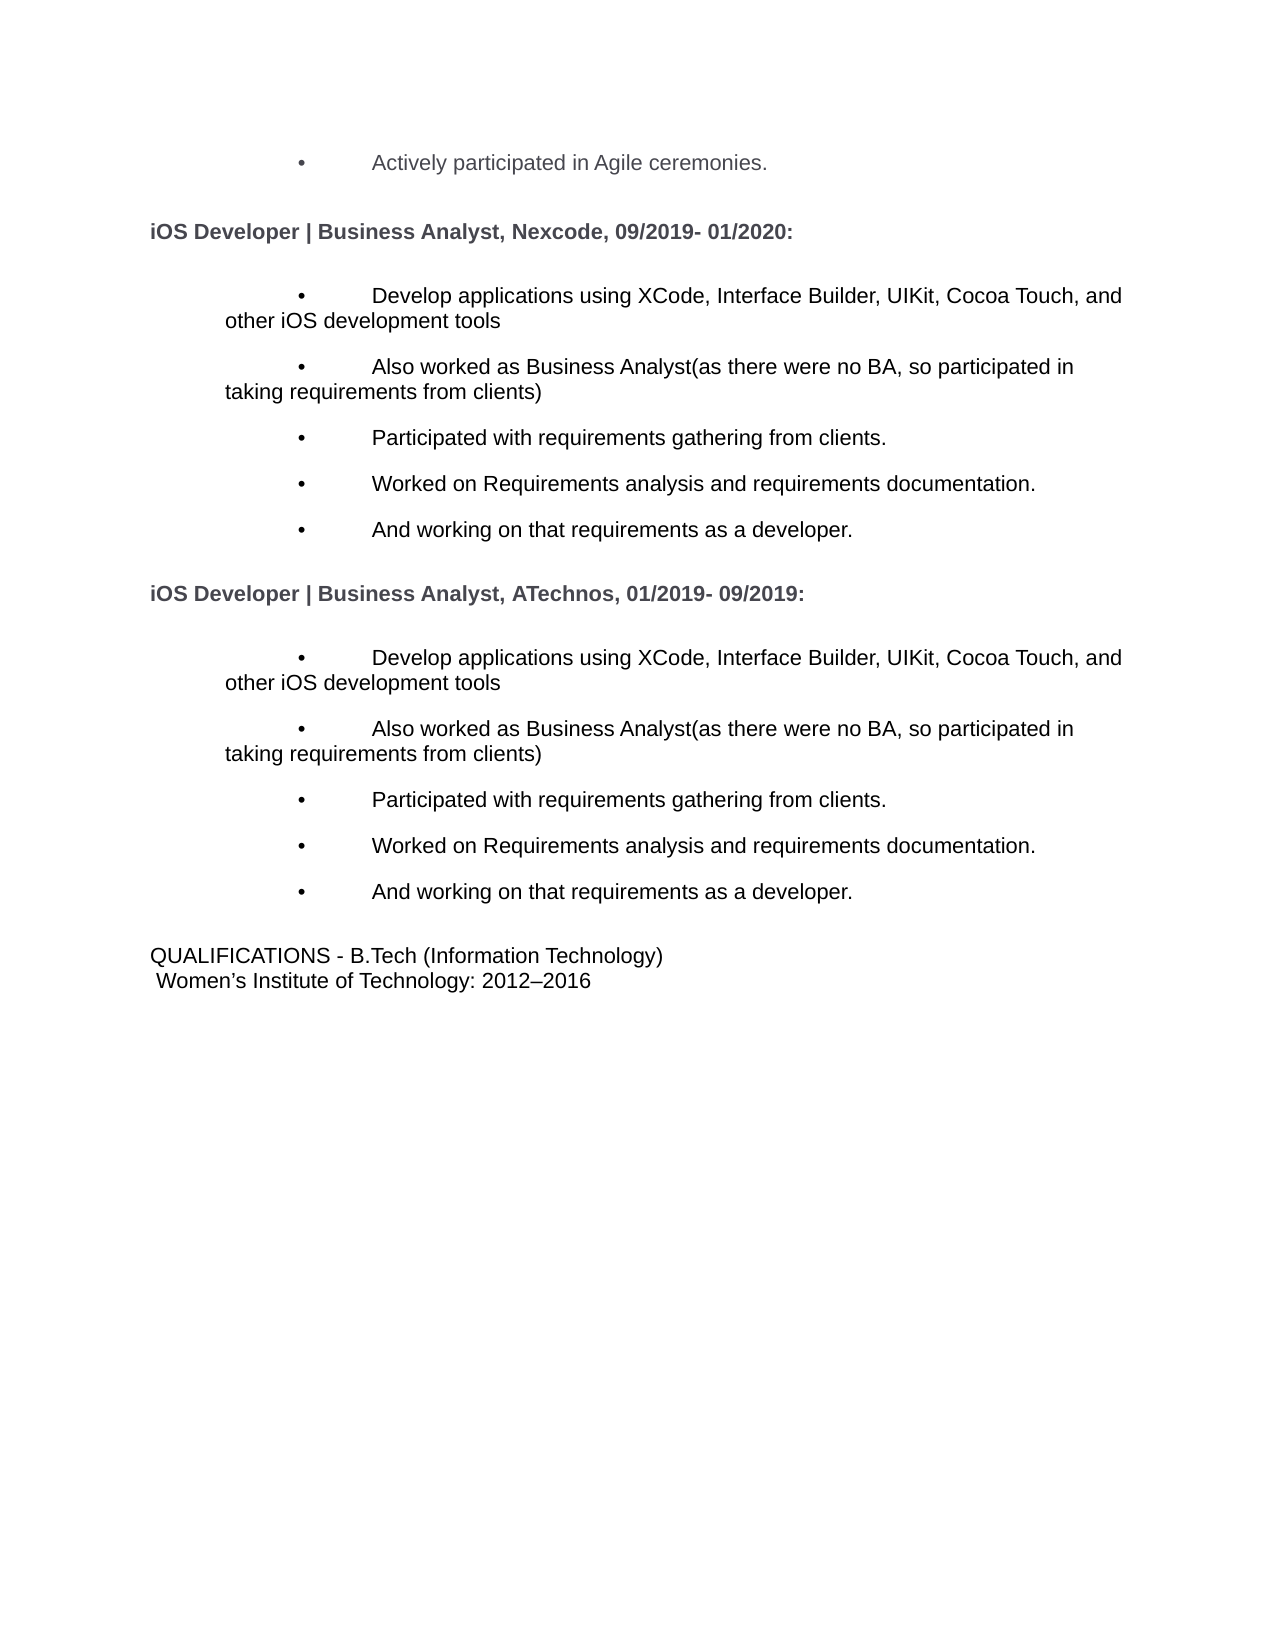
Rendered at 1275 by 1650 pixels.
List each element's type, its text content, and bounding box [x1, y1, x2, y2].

text • Also worked as Business Analyst(as there were no BA, so participated in taking requirements from clients) [225, 355, 1125, 406]
text • Also worked as Business Analyst(as there were no BA, so participated in taking requirements from clients) [225, 718, 1125, 769]
text • And working on that requirements as a developer. [225, 518, 1125, 544]
text Women’s Institute of Technology: 2012–2016 [150, 971, 1125, 997]
text iOS Developer | Business Analyst, Nexcode, 09/2019- 01/2020: [150, 219, 1125, 245]
text • Participated with requirements gathering from clients. [225, 790, 1125, 815]
text • Worked on Requirements analysis and requirements documentation. [225, 836, 1125, 861]
text • And working on that requirements as a developer. [225, 882, 1125, 907]
text • Worked on Requirements analysis and requirements documentation. [225, 472, 1125, 498]
text • Develop applications using XCode, Interface Builder, UIKit, Cocoa Touch, and other iOS development tools [225, 284, 1125, 334]
text QUALIFICATIONS - B.Tech (Information Technology) [150, 946, 1125, 971]
text iOS Developer | Business Analyst, ATechnos, 01/2019- 09/2019: [150, 583, 1125, 608]
text • Develop applications using XCode, Interface Builder, UIKit, Cocoa Touch, and other iOS development tools [225, 647, 1125, 698]
text • Participated with requirements gathering from clients. [225, 426, 1125, 452]
text • Actively participated in Agile ceremonies. [225, 150, 1125, 175]
